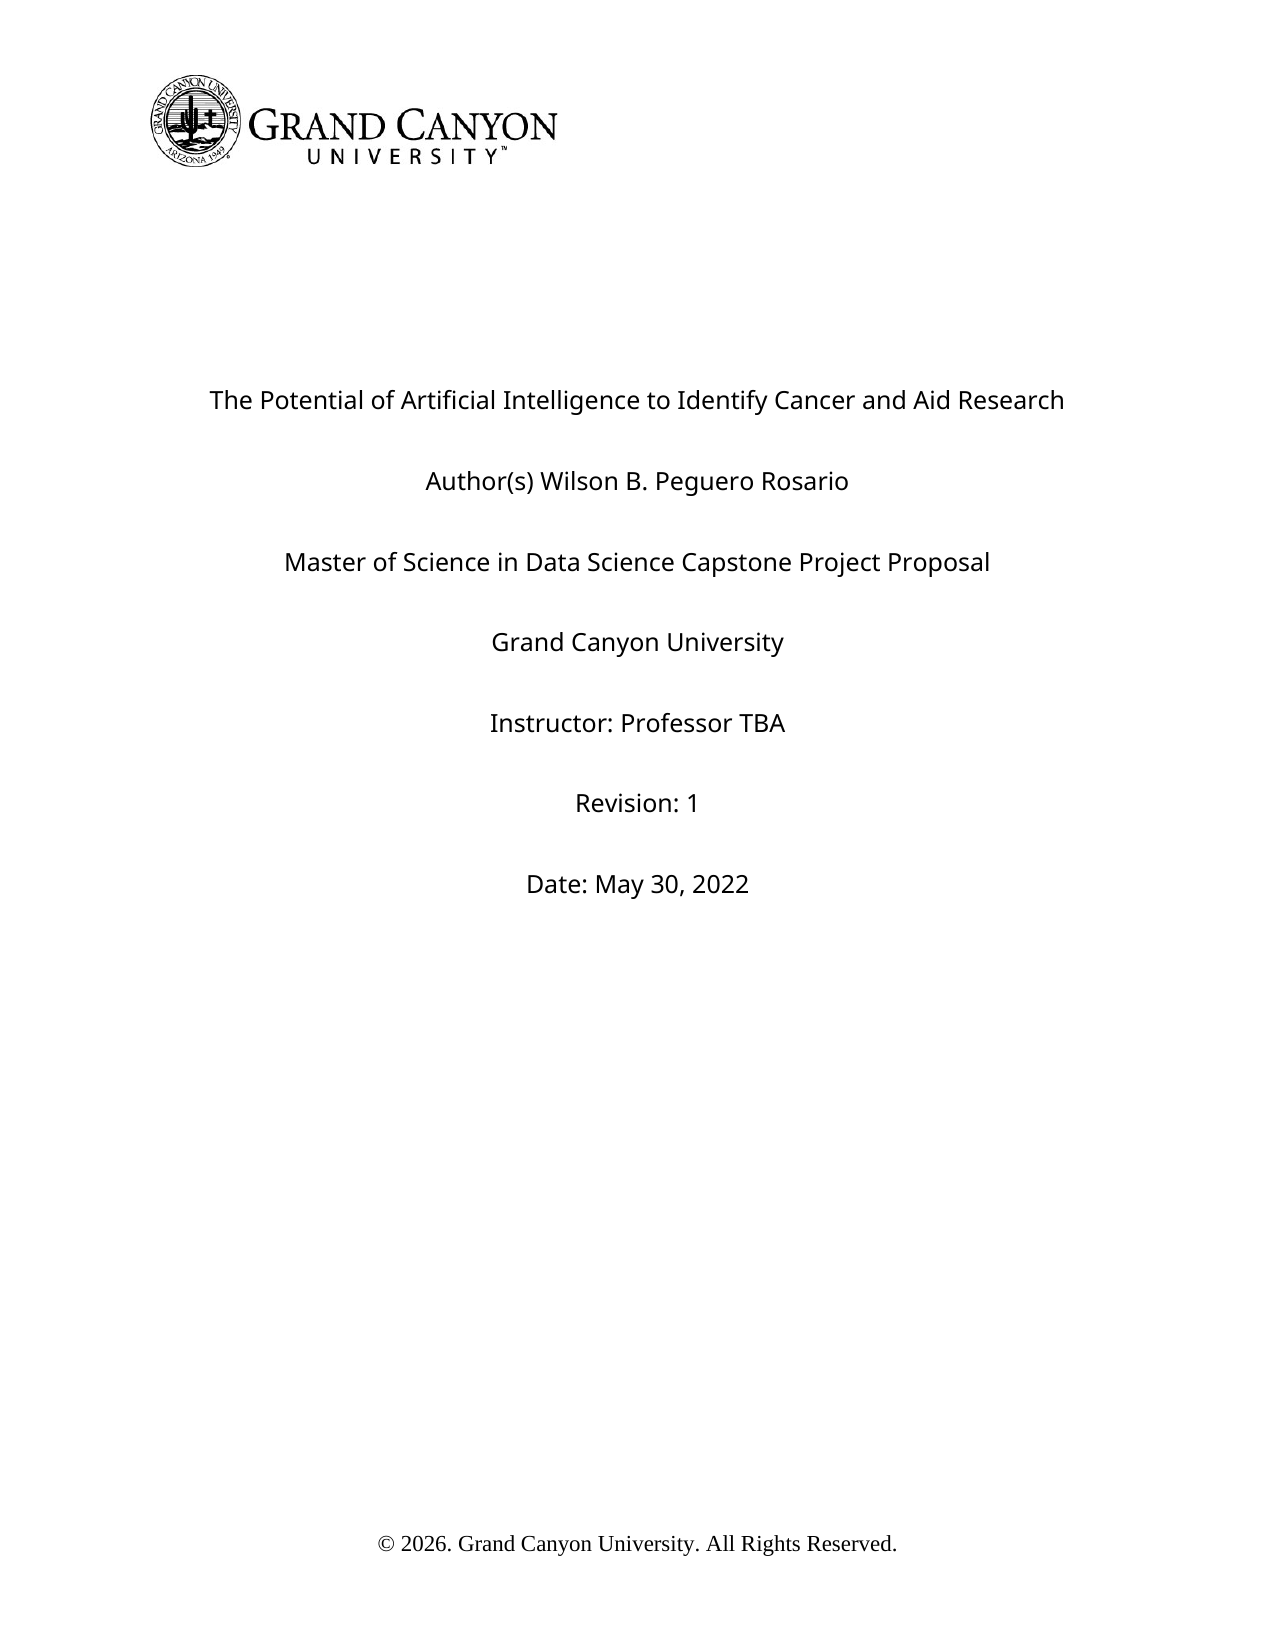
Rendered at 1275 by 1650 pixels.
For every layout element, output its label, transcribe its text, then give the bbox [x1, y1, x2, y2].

text Revision: 1 [150, 786, 1125, 820]
text Author(s) Wilson B. Peguero Rosario [150, 463, 1125, 498]
text Instructor: Professor TBA [150, 705, 1125, 739]
text The Potential of Artificial Intelligence to Identify Cancer and Aid Research [150, 383, 1125, 417]
text Date: May 30, 2022 [150, 867, 1125, 901]
picture [150, 75, 558, 167]
text Grand Canyon University [150, 625, 1125, 659]
text Master of Science in Data Science Capstone Project Proposal [150, 544, 1125, 578]
